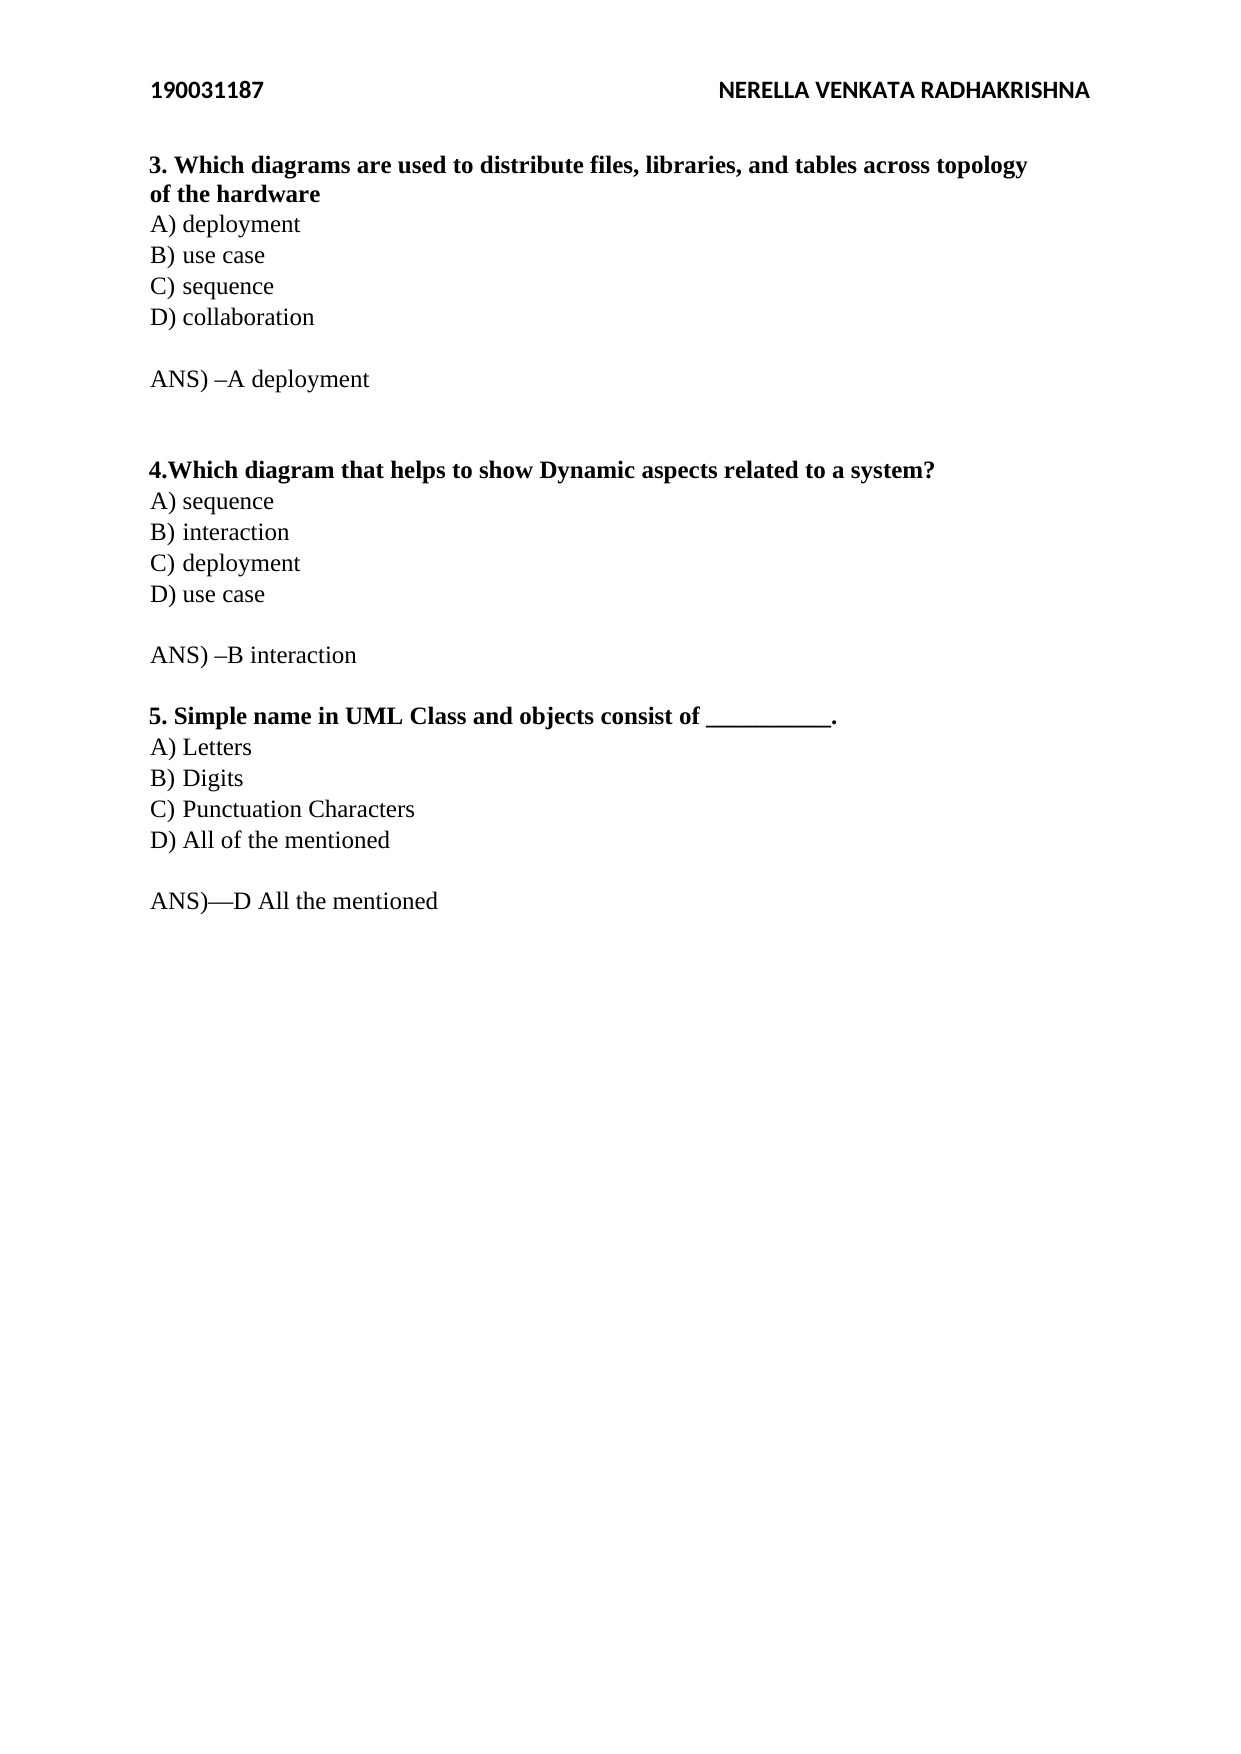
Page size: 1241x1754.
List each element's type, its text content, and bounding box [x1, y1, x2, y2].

list Punctuation Characters [150, 794, 1090, 823]
text 4.Which diagram that helps to show Dynamic aspects related to a system? [148, 456, 1054, 484]
text ANS) –A deployment [150, 364, 1090, 392]
list Digits [150, 763, 1090, 792]
list deployment [150, 209, 1090, 238]
text 5. Simple name in UML Class and objects consist of __________. [148, 701, 1054, 730]
list Letters [150, 732, 1090, 761]
list All of the mentioned [150, 825, 1090, 853]
list sequence [150, 486, 1090, 515]
list deployment [150, 548, 1090, 577]
text 3. Which diagrams are used to distribute files, libraries, and tables across topology of the hardware [148, 150, 1054, 207]
list use case [150, 579, 1090, 608]
list collaboration [150, 302, 1090, 331]
list use case [150, 240, 1090, 269]
text ANS) –B interaction [150, 641, 1090, 669]
text ANS)—D All the mentioned [150, 886, 1090, 915]
list sequence [150, 271, 1090, 300]
list interaction [150, 517, 1090, 546]
